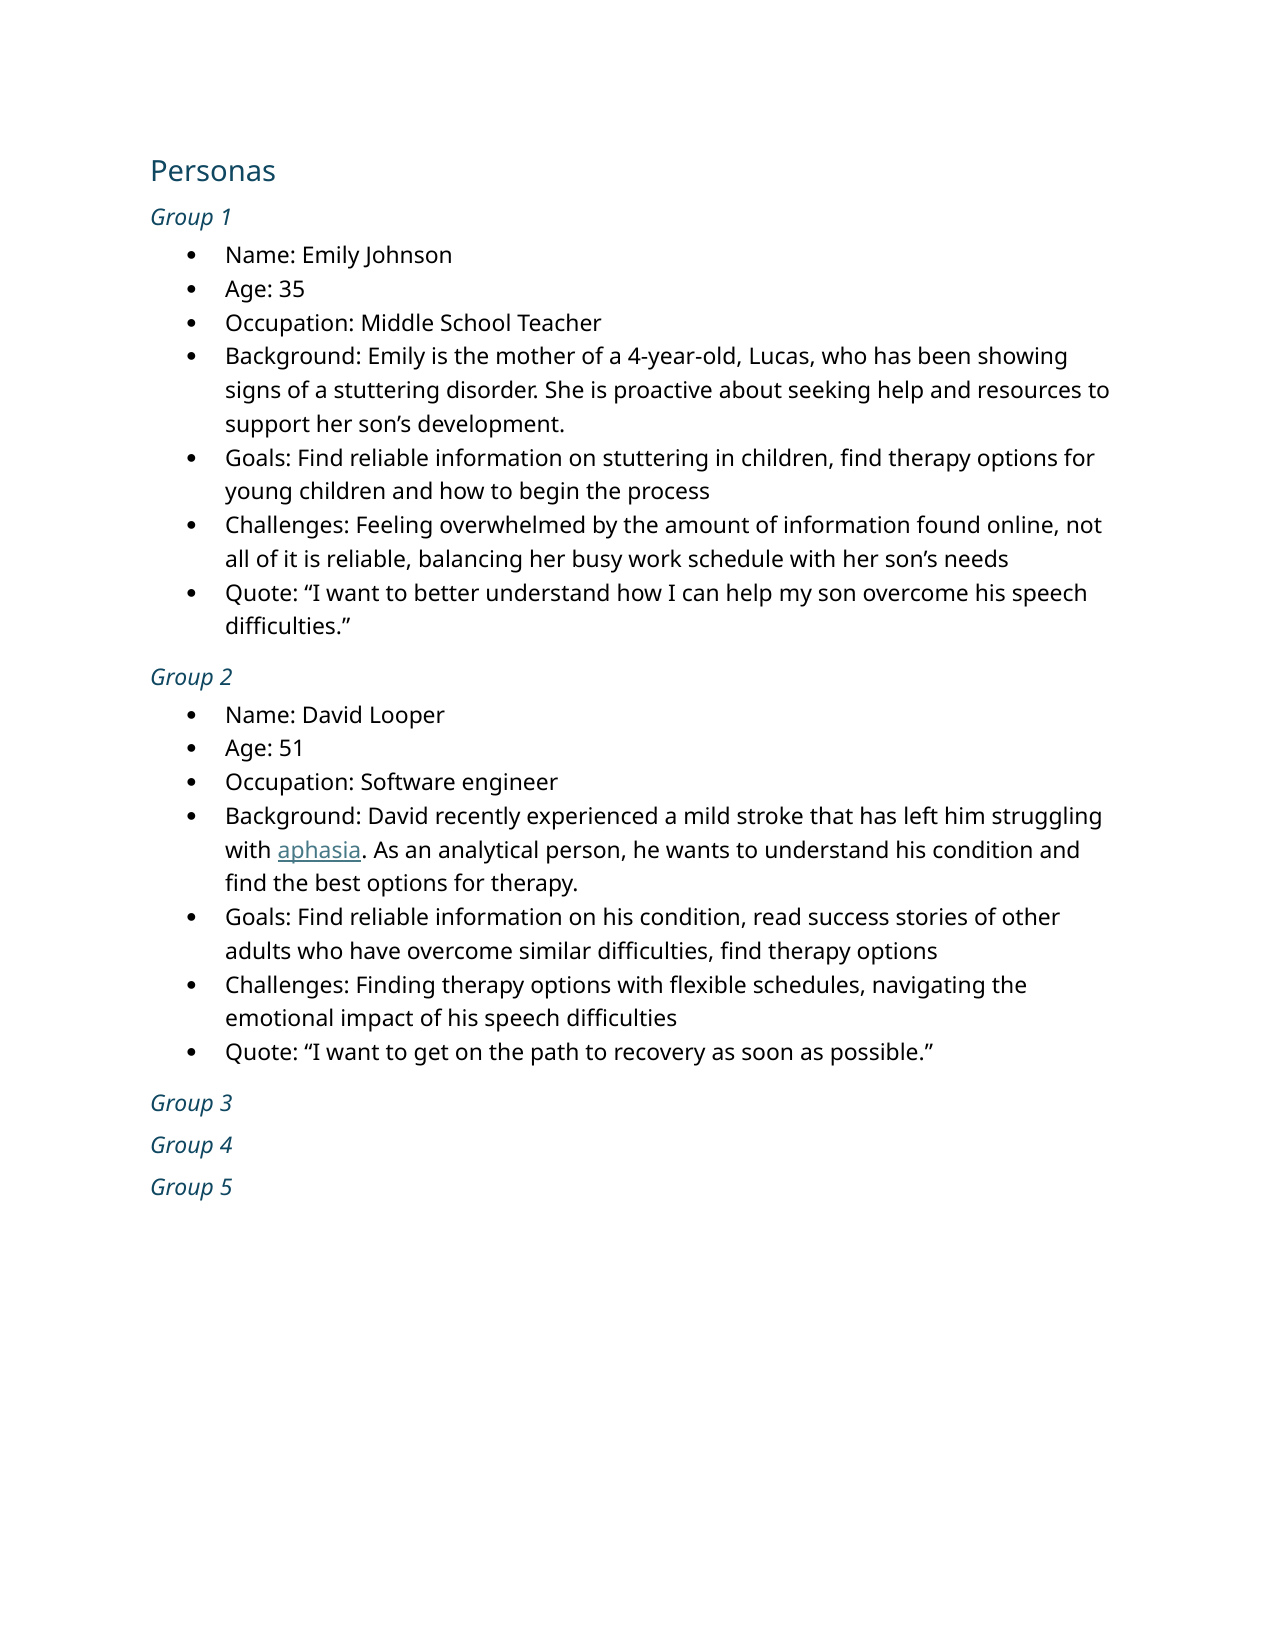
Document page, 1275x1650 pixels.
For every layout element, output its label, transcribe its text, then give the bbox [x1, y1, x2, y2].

list Age: 35 [187, 273, 1125, 304]
list Quote: “I want to better understand how I can help my son overcome his speech difficulties.” [187, 577, 1125, 642]
list Occupation: Software engineer [187, 766, 1125, 797]
list Challenges: Feeling overwhelmed by the amount of information found online, not all of it is reliable, balancing her busy work schedule with her son’s needs [187, 509, 1125, 574]
subtitle Group 4 [150, 1129, 1125, 1160]
list Age: 51 [187, 732, 1125, 764]
subtitle Group 5 [150, 1171, 1125, 1202]
list Background: David recently experienced a mild stroke that has left him struggling with aphasia. As an analytical person, he wants to understand his condition and find the best options for therapy. [187, 800, 1125, 899]
subtitle Personas [150, 150, 1125, 190]
list Quote: “I want to get on the path to recovery as soon as possible.” [187, 1036, 1125, 1067]
subtitle Group 3 [150, 1087, 1125, 1118]
list Background: Emily is the mother of a 4-year-old, Lucas, who has been showing signs of a stuttering disorder. She is proactive about seeking help and resources to support her son’s development. [187, 340, 1125, 439]
list Goals: Find reliable information on his condition, read success stories of other adults who have overcome similar difficulties, find therapy options [187, 901, 1125, 966]
list Name: Emily Johnson [187, 239, 1125, 270]
subtitle Group 1 [150, 201, 1125, 232]
list Challenges: Finding therapy options with flexible schedules, navigating the emotional impact of his speech difficulties [187, 969, 1125, 1034]
subtitle Group 2 [150, 661, 1125, 692]
list Name: David Looper [187, 699, 1125, 730]
list Goals: Find reliable information on stuttering in children, find therapy options for young children and how to begin the process [187, 442, 1125, 507]
list Occupation: Middle School Teacher [187, 307, 1125, 338]
